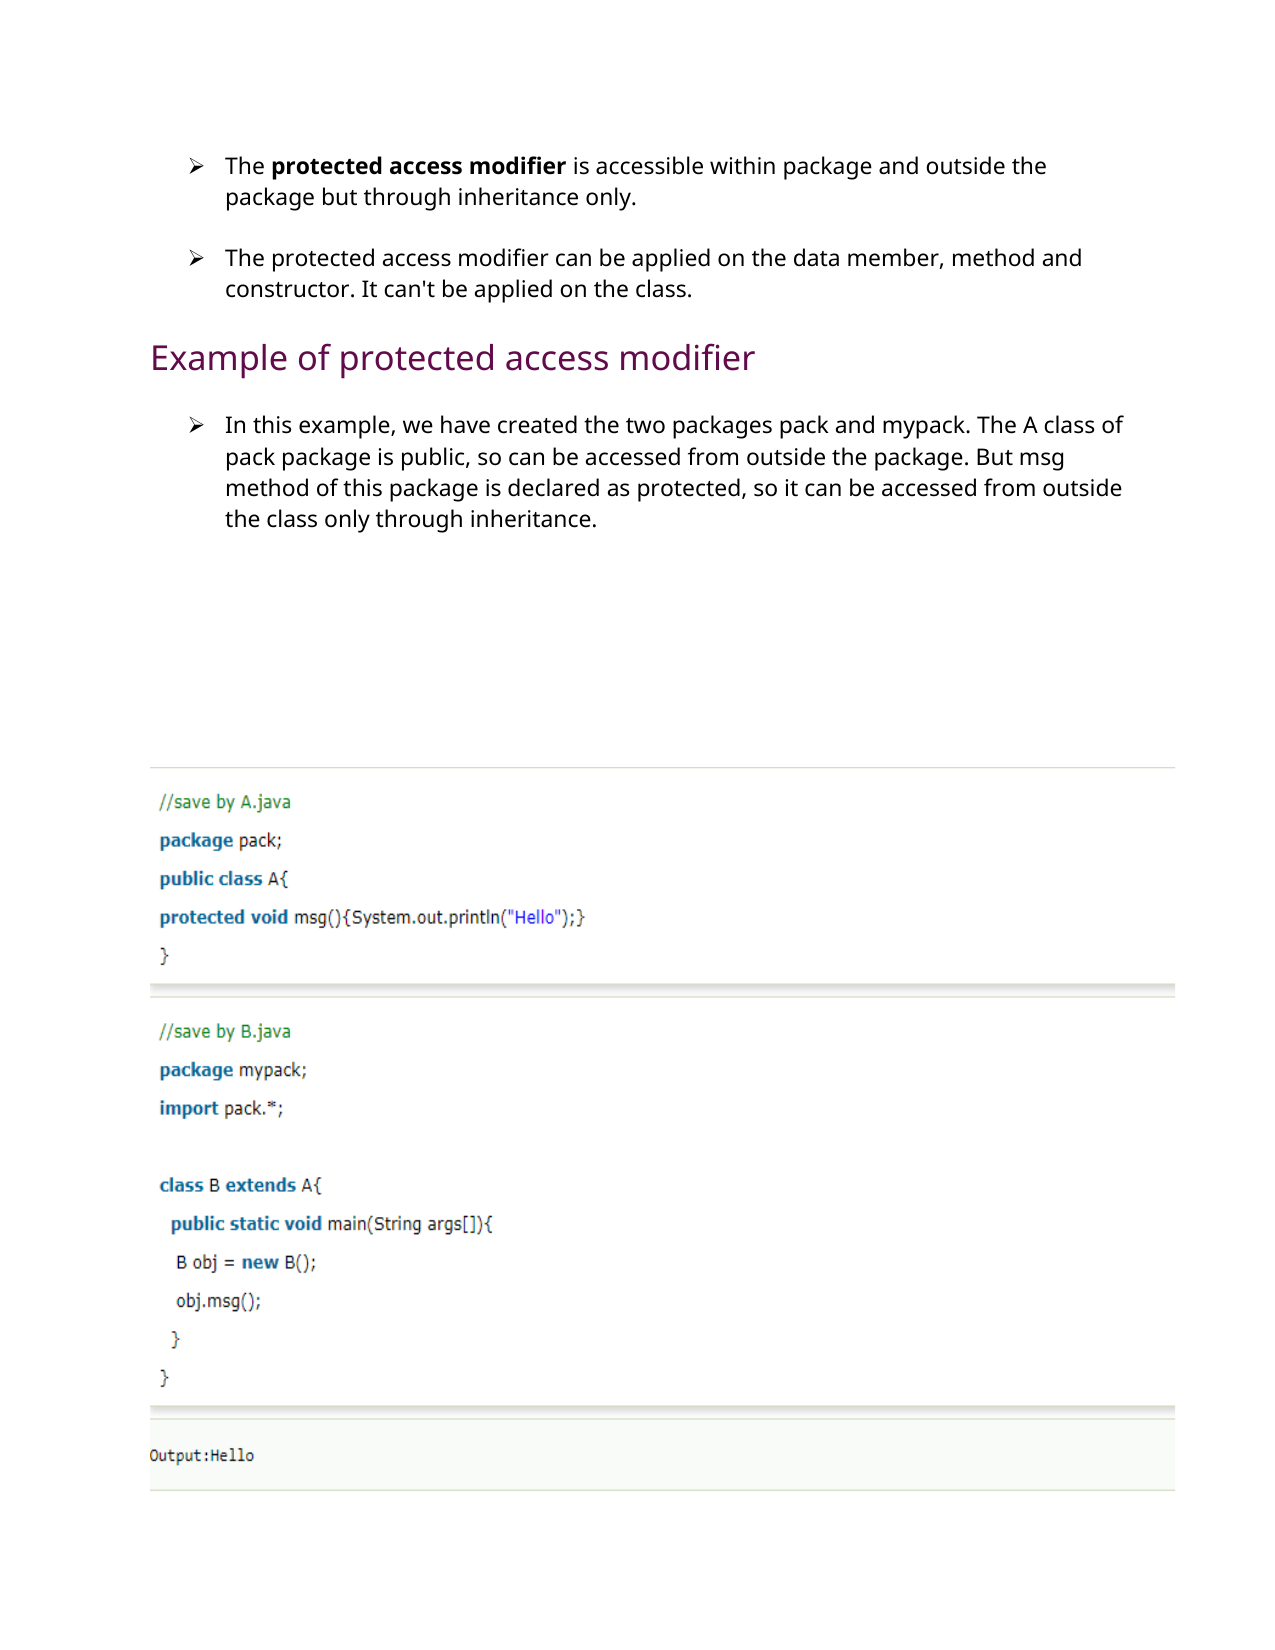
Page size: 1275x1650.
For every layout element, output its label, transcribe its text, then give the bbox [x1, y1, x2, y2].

list In this example, we have created the two packages pack and mypack. The A class of pack package is public, so can be accessed from outside the package. But msg method of this package is declared as protected, so it can be accessed from outside the class only through inheritance. [187, 409, 1125, 534]
subtitle Example of protected access modifier [150, 333, 1125, 380]
list The protected access modifier can be applied on the data member, method and constructor. It can't be applied on the class. [187, 242, 1125, 304]
picture [150, 767, 1175, 1494]
list The protected access modifier is accessible within package and outside the package but through inheritance only. [187, 150, 1125, 212]
